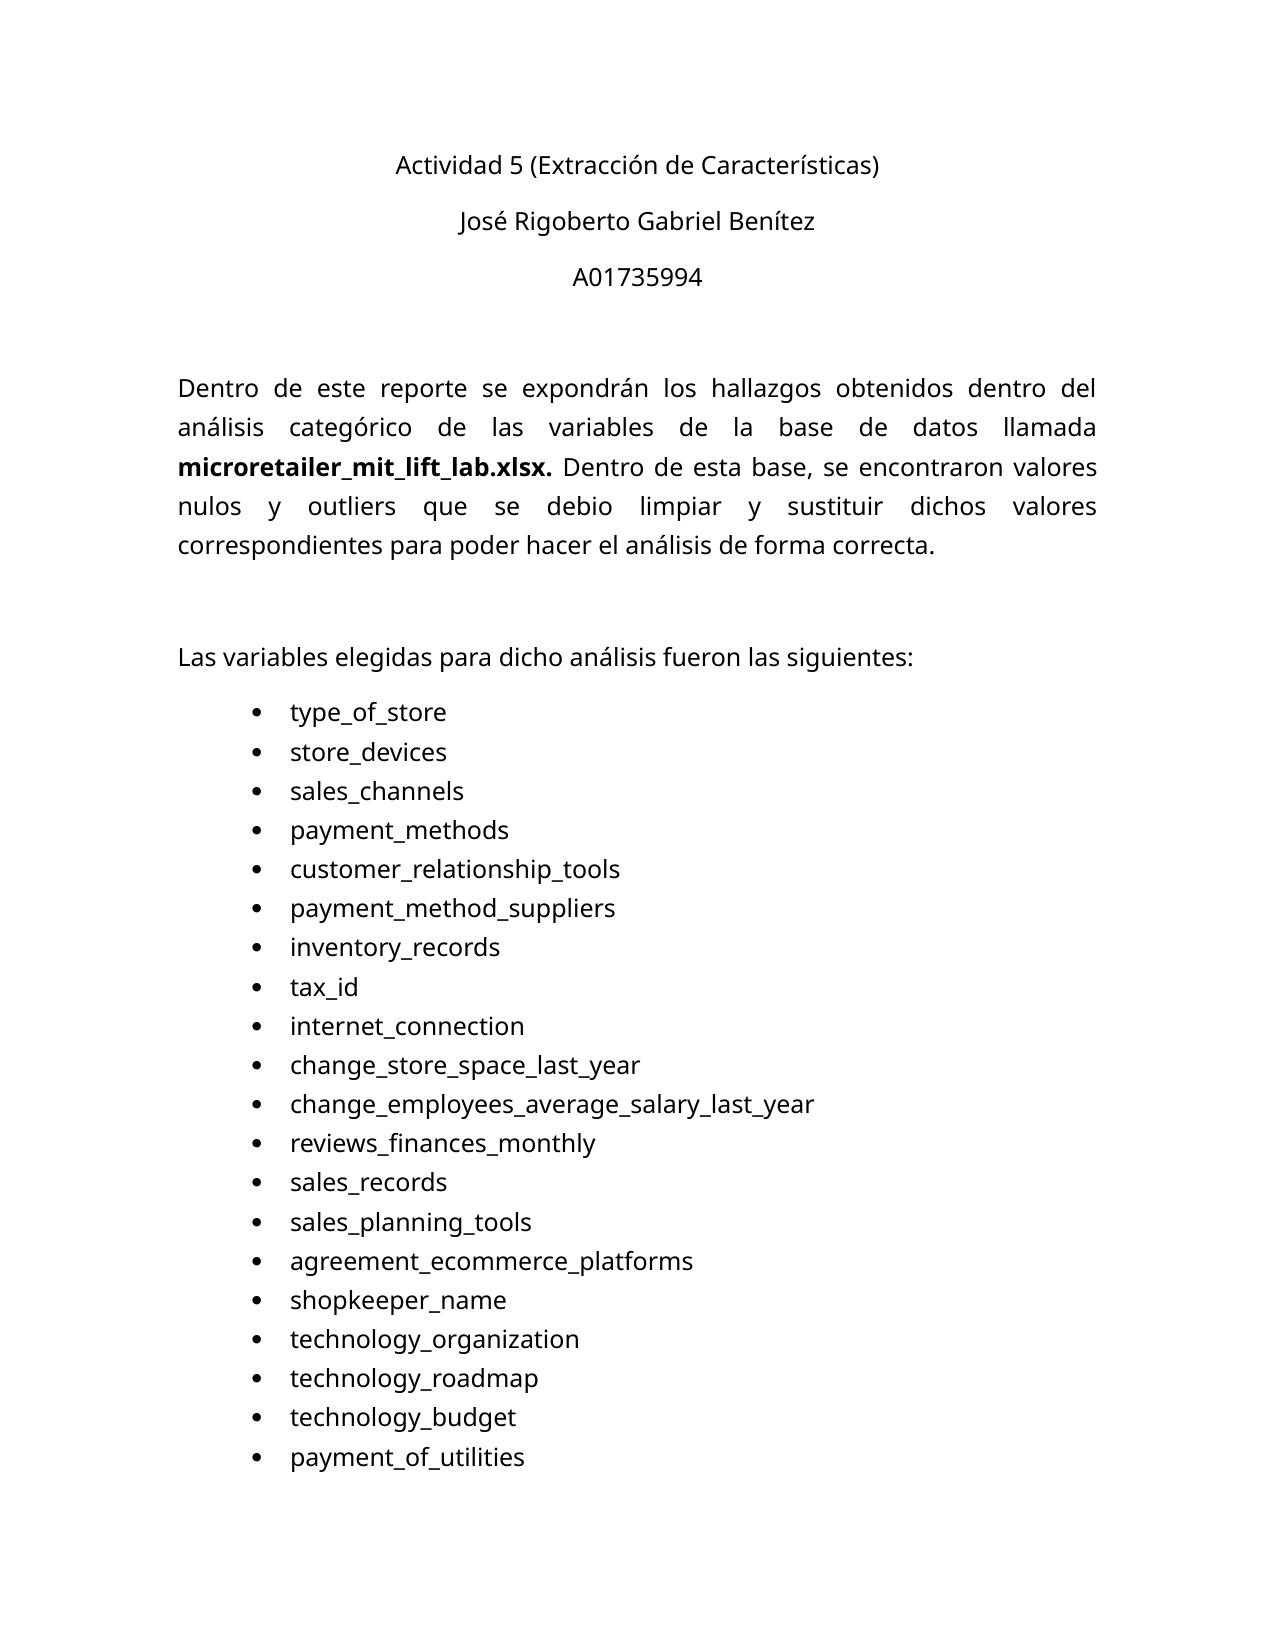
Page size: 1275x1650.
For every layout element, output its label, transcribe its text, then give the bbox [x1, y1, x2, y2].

list payment_of_utilities [252, 1439, 1098, 1473]
list customer_relationship_tools [252, 852, 1098, 886]
list reviews_finances_monthly [252, 1126, 1098, 1160]
text José Rigoberto Gabriel Benítez [177, 203, 1098, 237]
list sales_planning_tools [252, 1204, 1098, 1238]
text Actividad 5 (Extracción de Características) [177, 148, 1098, 182]
list technology_organization [252, 1322, 1098, 1356]
list store_devices [252, 734, 1098, 768]
list technology_budget [252, 1400, 1098, 1434]
list shopkeeper_name [252, 1283, 1098, 1317]
list internet_connection [252, 1008, 1098, 1042]
list payment_methods [252, 813, 1098, 847]
list sales_channels [252, 773, 1098, 807]
text Las variables elegidas para dicho análisis fueron las siguientes: [177, 639, 1098, 673]
list tax_id [252, 969, 1098, 1003]
list payment_method_suppliers [252, 891, 1098, 925]
list agreement_ecommerce_platforms [252, 1243, 1098, 1277]
text A01735994 [177, 259, 1098, 293]
list type_of_store [252, 695, 1098, 729]
text Dentro de este reporte se expondrán los hallazgos obtenidos dentro del análisis categórico de las variables de la base de datos llamada microretailer_mit_lift_lab.xlsx. Dentro de esta base, se encontraron valores nulos y outliers que se debio limpiar y sustituir dichos valores correspondientes para poder hacer el análisis de forma correcta. [177, 371, 1098, 562]
list change_store_space_last_year [252, 1048, 1098, 1082]
list technology_roadmap [252, 1361, 1098, 1395]
list change_employees_average_salary_last_year [252, 1087, 1098, 1121]
list sales_records [252, 1165, 1098, 1199]
list inventory_records [252, 930, 1098, 964]
